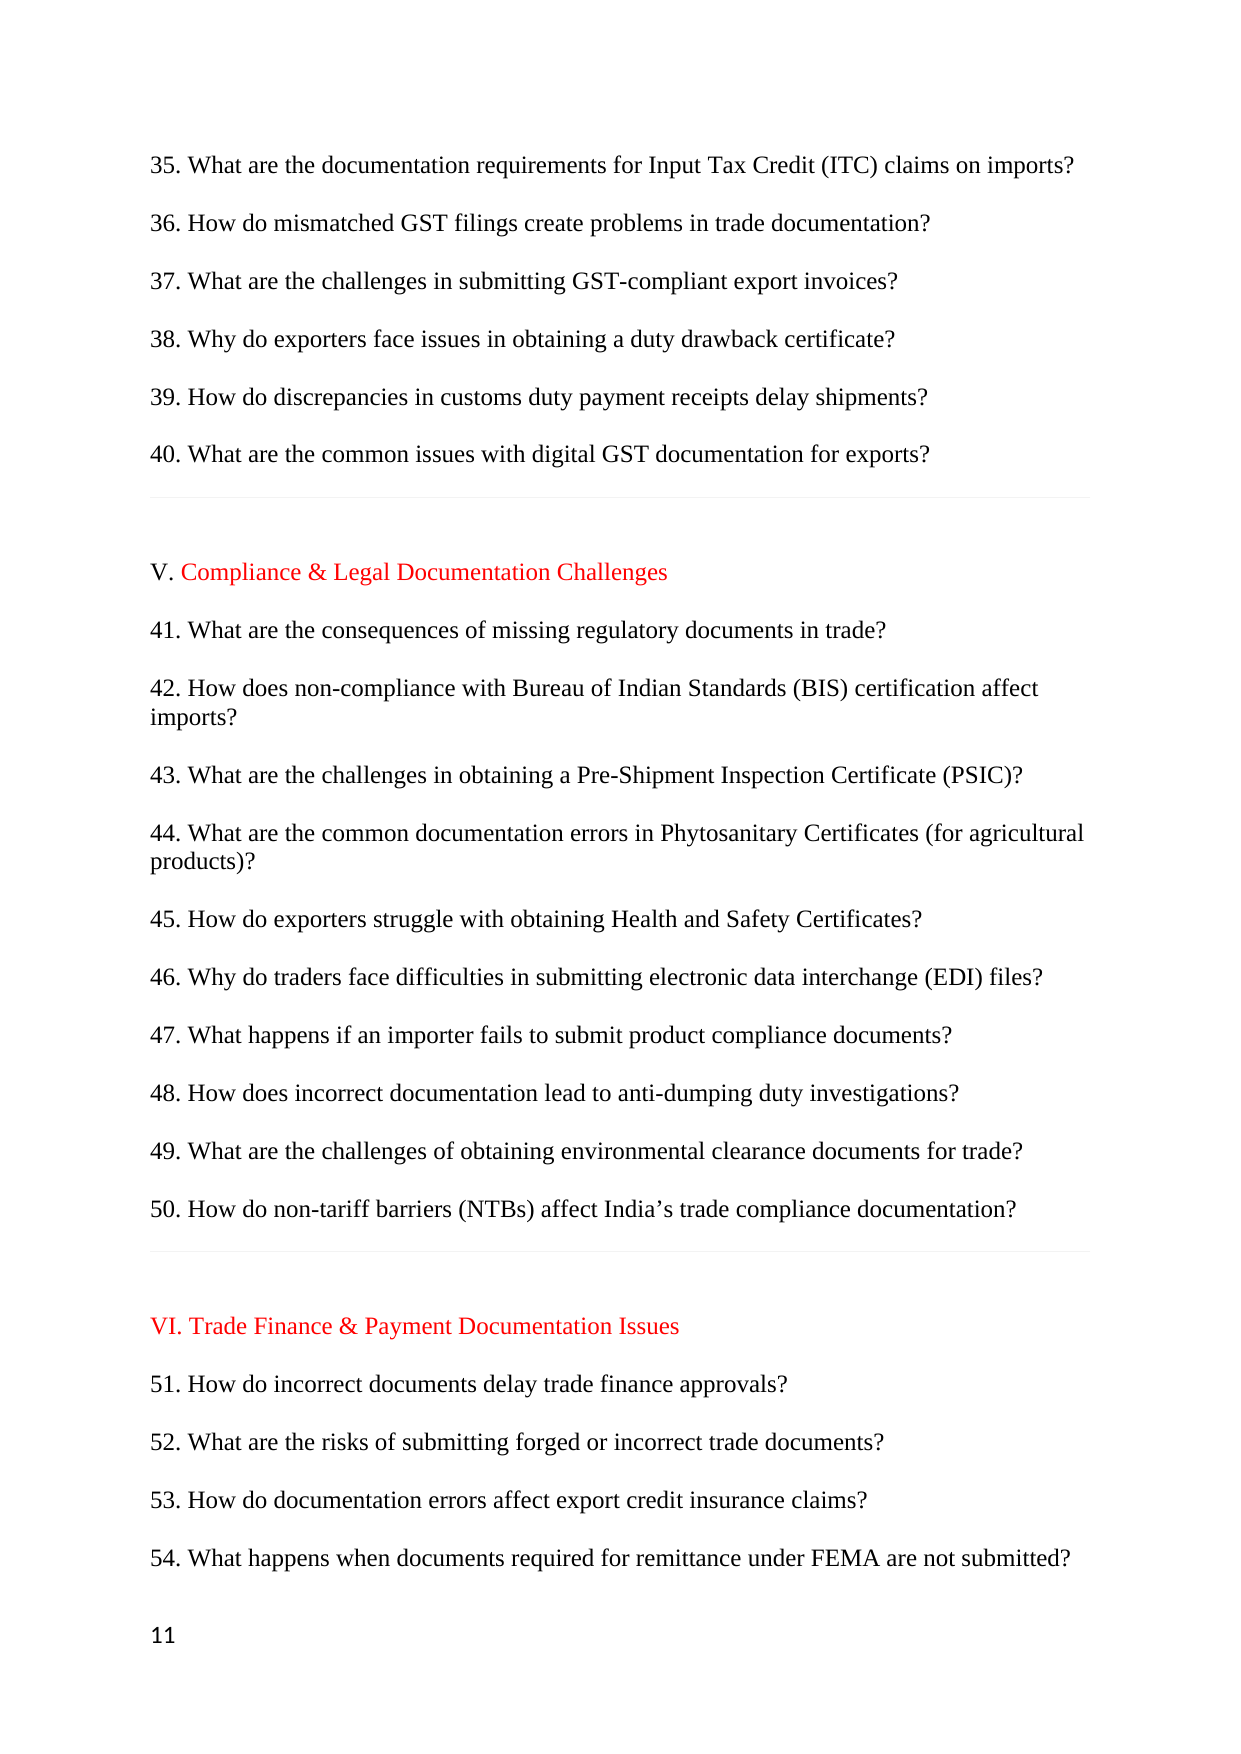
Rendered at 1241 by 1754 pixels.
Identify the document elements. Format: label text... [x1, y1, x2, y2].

text 52. What are the risks of submitting forged or incorrect trade documents? [150, 1427, 1090, 1456]
text 38. Why do exporters face issues in obtaining a duty drawback certificate? [150, 324, 1090, 352]
text 40. What are the common issues with digital GST documentation for exports? [150, 439, 1090, 468]
text 54. What happens when documents required for remittance under FEMA are not submitted? [150, 1543, 1090, 1572]
text 39. How do discrepancies in customs duty payment receipts delay shipments? [150, 382, 1090, 410]
text VI. Trade Finance & Payment Documentation Issues [150, 1311, 1090, 1340]
text 45. How do exporters struggle with obtaining Health and Safety Certificates? [150, 904, 1090, 933]
text 48. How does incorrect documentation lead to anti-dumping duty investigations? [150, 1078, 1090, 1107]
text 43. What are the challenges in obtaining a Pre-Shipment Inspection Certificate (PSIC)? [150, 760, 1090, 788]
text 49. What are the challenges of obtaining environmental clearance documents for trade? [150, 1136, 1090, 1165]
text 50. How do non-tariff barriers (NTBs) affect India’s trade compliance documentation? [150, 1194, 1090, 1223]
text 36. How do mismatched GST filings create problems in trade documentation? [150, 208, 1090, 237]
text 47. What happens if an importer fails to submit product compliance documents? [150, 1020, 1090, 1049]
text 35. What are the documentation requirements for Input Tax Credit (ITC) claims on imports? [150, 150, 1090, 179]
text 53. How do documentation errors affect export credit insurance claims? [150, 1485, 1090, 1514]
text 37. What are the challenges in submitting GST-compliant export invoices? [150, 266, 1090, 294]
text 41. What are the consequences of missing regulatory documents in trade? [150, 615, 1090, 644]
text 42. How does non-compliance with Bureau of Indian Standards (BIS) certification affect imports? [150, 673, 1090, 731]
text V. Compliance & Legal Documentation Challenges [150, 557, 1090, 586]
text 44. What are the common documentation errors in Phytosanitary Certificates (for agricultural products)? [150, 818, 1090, 875]
text 51. How do incorrect documents delay trade finance approvals? [150, 1369, 1090, 1398]
text 46. Why do traders face difficulties in submitting electronic data interchange (EDI) files? [150, 962, 1090, 991]
